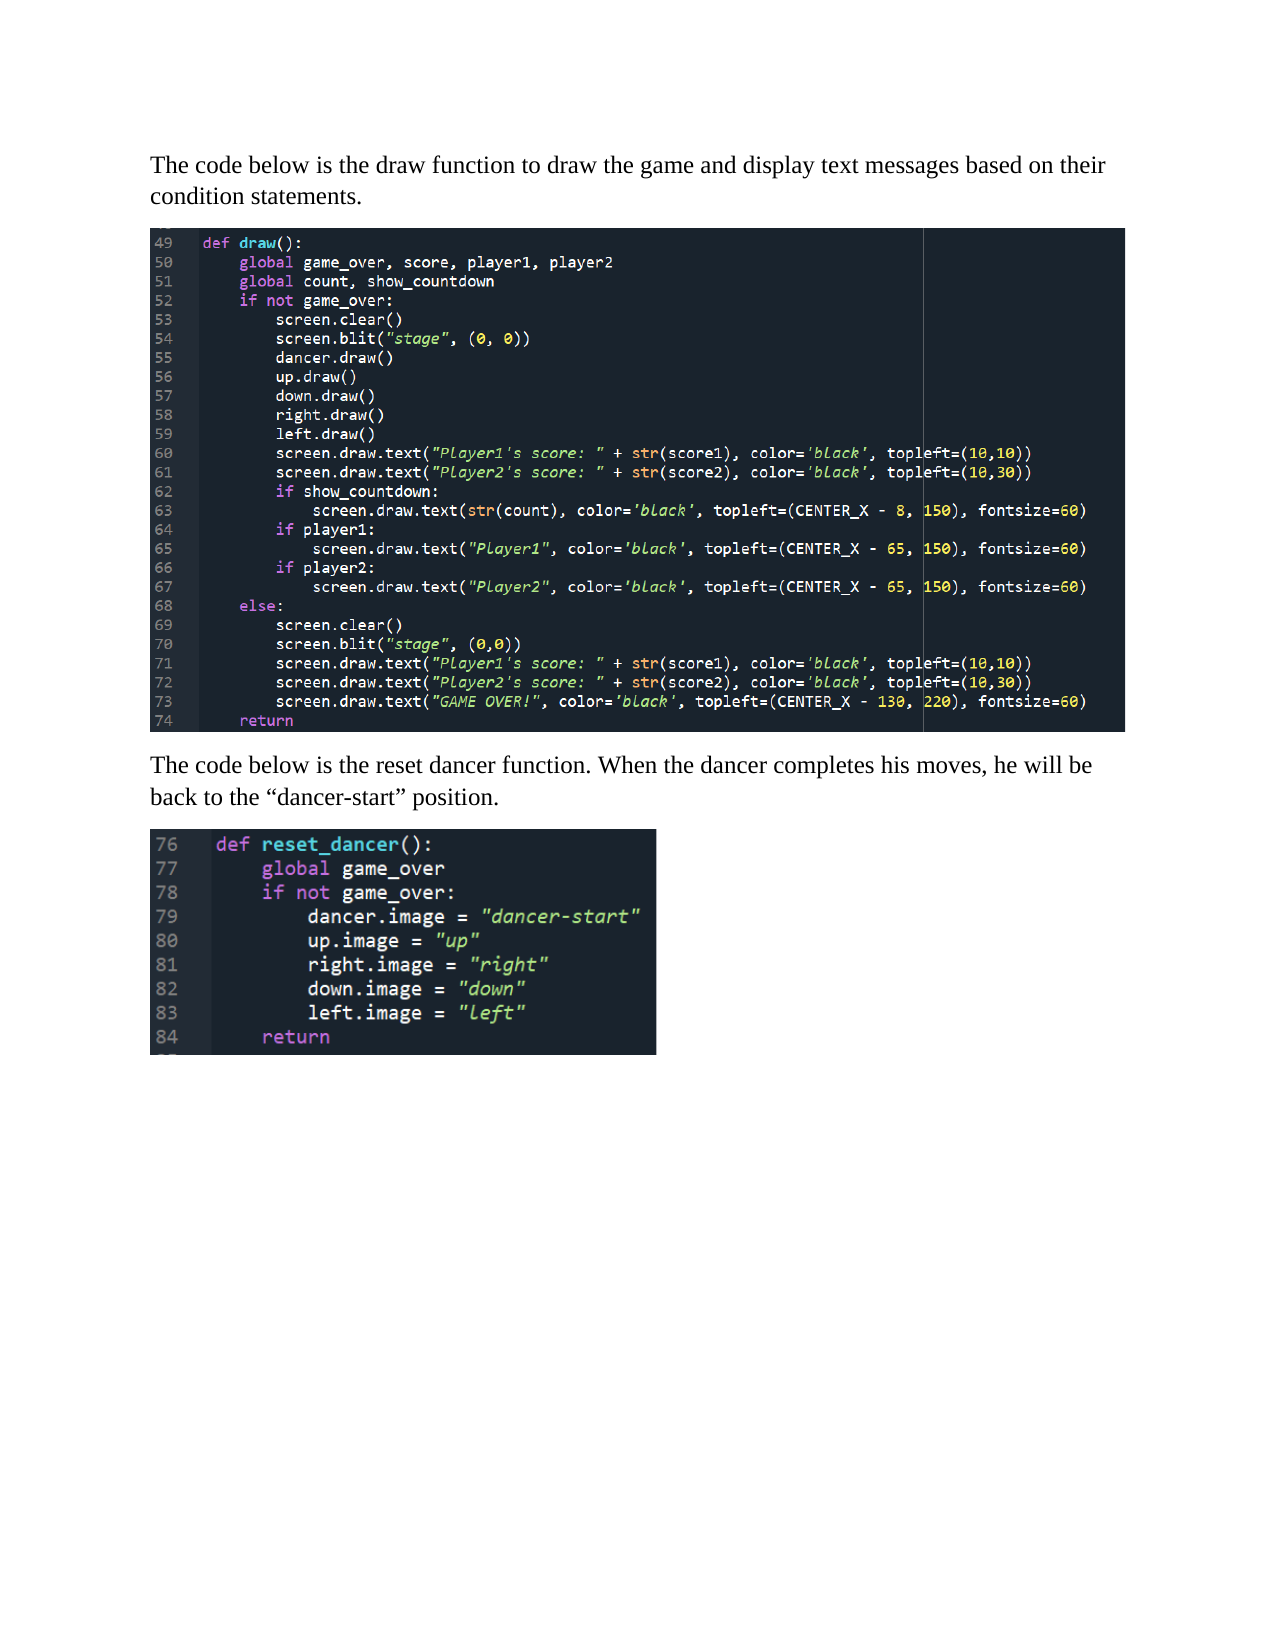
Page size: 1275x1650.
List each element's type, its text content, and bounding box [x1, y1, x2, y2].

picture [150, 829, 657, 1055]
text The code below is the draw function to draw the game and display text messages based on their condition statements. [150, 150, 1125, 210]
text The code below is the reset dancer function. When the dancer completes his moves, he will be back to the “dancer-start” position. [150, 751, 1125, 810]
picture [150, 228, 1125, 732]
